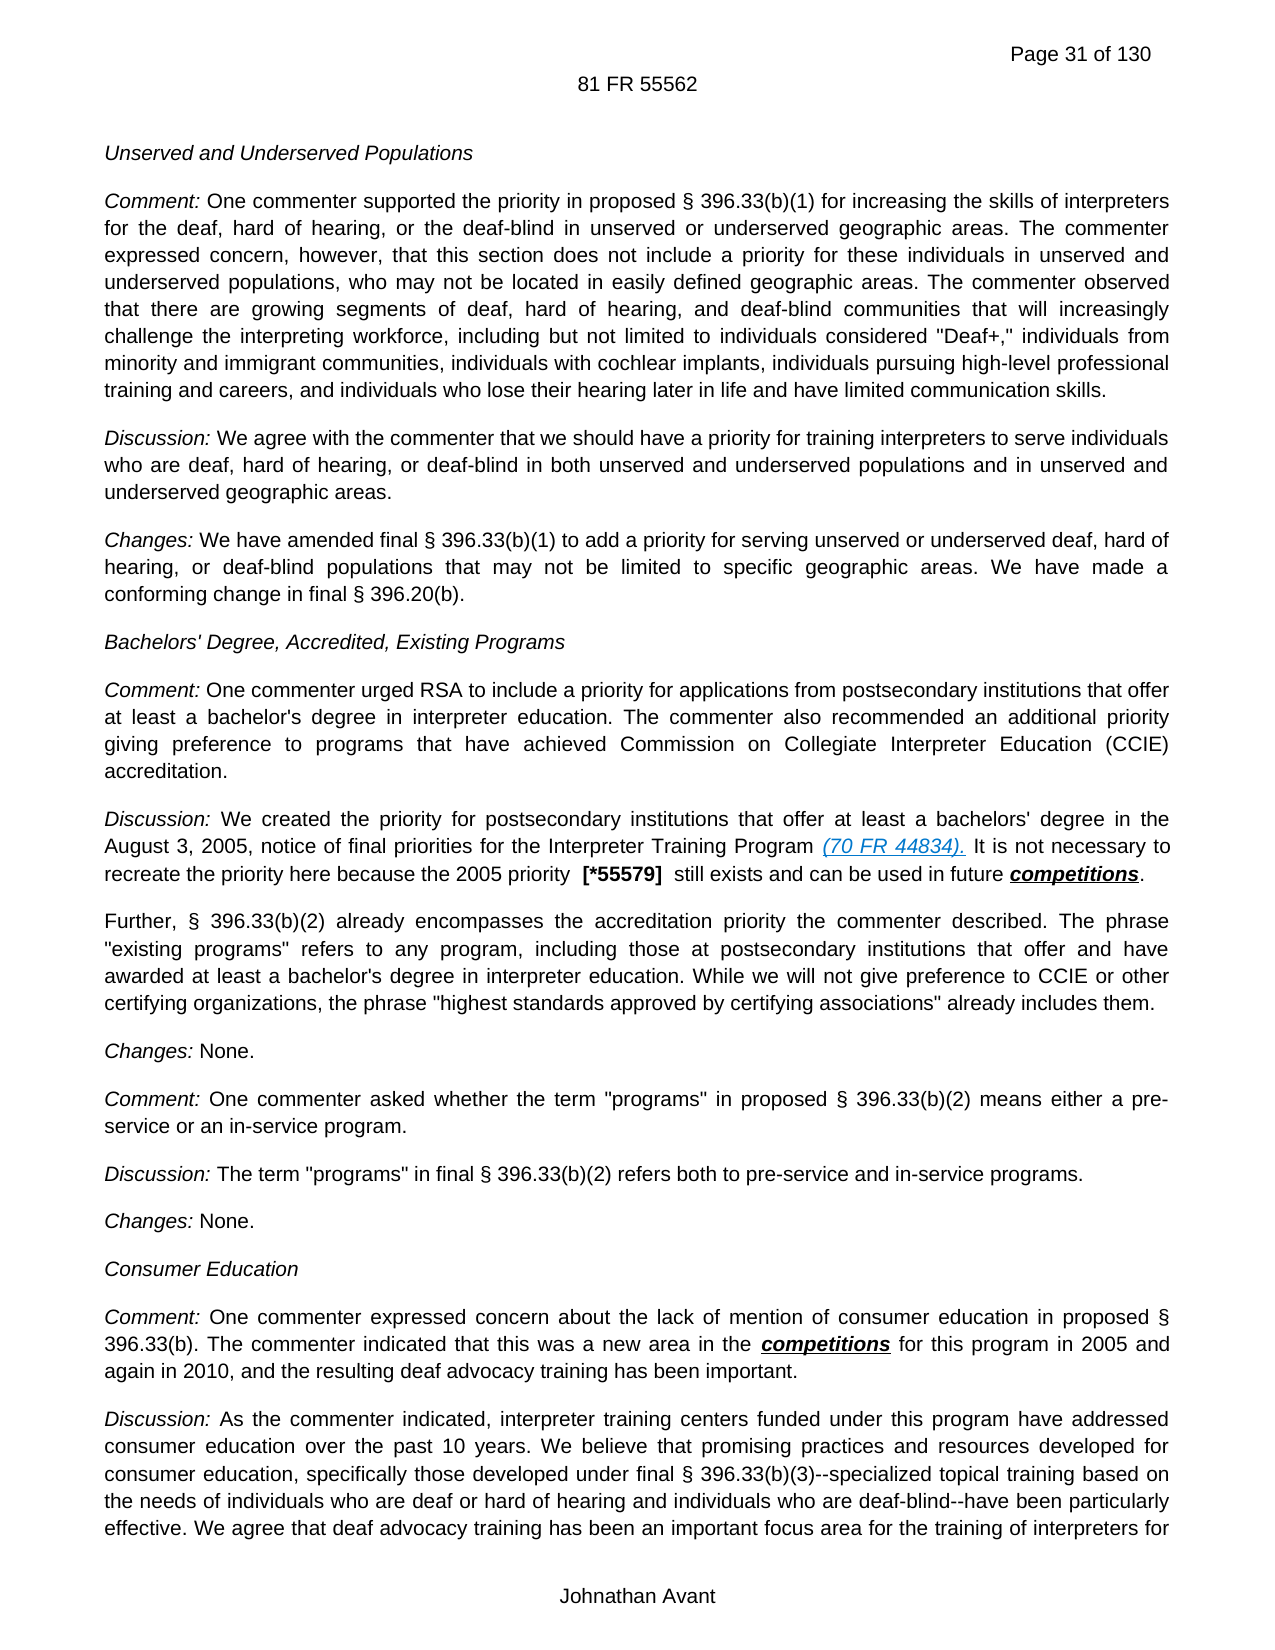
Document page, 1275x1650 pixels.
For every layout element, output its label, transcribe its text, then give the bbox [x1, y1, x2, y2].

text Changes: None. [104, 1206, 1171, 1233]
text Changes: We have amended final § 396.33(b)(1) to add a priority for serving unserved or underserved deaf, hard of hearing, or deaf-blind populations that may not be limited to specific geographic areas. We have made a conforming change in final § 396.20(b). [104, 525, 1171, 606]
text Comment: One commenter asked whether the term "programs" in proposed § 396.33(b)(2) means either a pre-service or an in-service program. [104, 1083, 1171, 1137]
text Discussion: The term "programs" in final § 396.33(b)(2) refers both to pre-service and in-service programs. [104, 1158, 1171, 1185]
text Comment: One commenter expressed concern about the lack of mention of consumer education in proposed § 396.33(b). The commenter indicated that this was a new area in the competitions for this program in 2005 and again in 2010, and the resulting deaf advocacy training has been important. [104, 1302, 1171, 1383]
text Changes: None. [104, 1035, 1171, 1062]
text Comment: One commenter urged RSA to include a priority for applications from postsecondary institutions that offer at least a bachelor's degree in interpreter education. The commenter also recommended an additional priority giving preference to programs that have achieved Commission on Collegiate Interpreter Education (CCIE) accreditation. [104, 675, 1171, 783]
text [104, 1404, 1171, 1539]
text Discussion: We agree with the commenter that we should have a priority for training interpreters to serve individuals who are deaf, hard of hearing, or deaf-blind in both unserved and underserved populations and in unserved and underserved geographic areas. [104, 423, 1171, 504]
text Bachelors' Degree, Accredited, Existing Programs [104, 627, 1171, 654]
text Further, § 396.33(b)(2) already encompasses the accreditation priority the commenter described. The phrase "existing programs" refers to any program, including those at postsecondary institutions that offer and have awarded at least a bachelor's degree in interpreter education. While we will not give preference to CCIE or other certifying organizations, the phrase "highest standards approved by certifying associations" already includes them. [104, 906, 1171, 1014]
text Consumer Education [104, 1254, 1171, 1281]
text Discussion: We created the priority for postsecondary institutions that offer at least a bachelors' degree in the August 3, 2005, notice of final priorities for the Interpreter Training Program (70 FR 44834). It is not necessary to recreate the priority here because the 2005 priority [*55579] still exists and can be used in future competitions. [104, 804, 1171, 885]
text Unserved and Underserved Populations [104, 137, 1171, 164]
text Comment: One commenter supported the priority in proposed § 396.33(b)(1) for increasing the skills of interpreters for the deaf, hard of hearing, or the deaf-blind in unserved or underserved geographic areas. The commenter expressed concern, however, that this section does not include a priority for these individuals in unserved and underserved populations, who may not be located in easily defined geographic areas. The commenter observed that there are growing segments of deaf, hard of hearing, and deaf-blind communities that will increasingly challenge the interpreting workforce, including but not limited to individuals considered "Deaf+," individuals from minority and immigrant communities, individuals with cochlear implants, individuals pursuing high-level professional training and careers, and individuals who lose their hearing later in life and have limited communication skills. [104, 185, 1171, 402]
